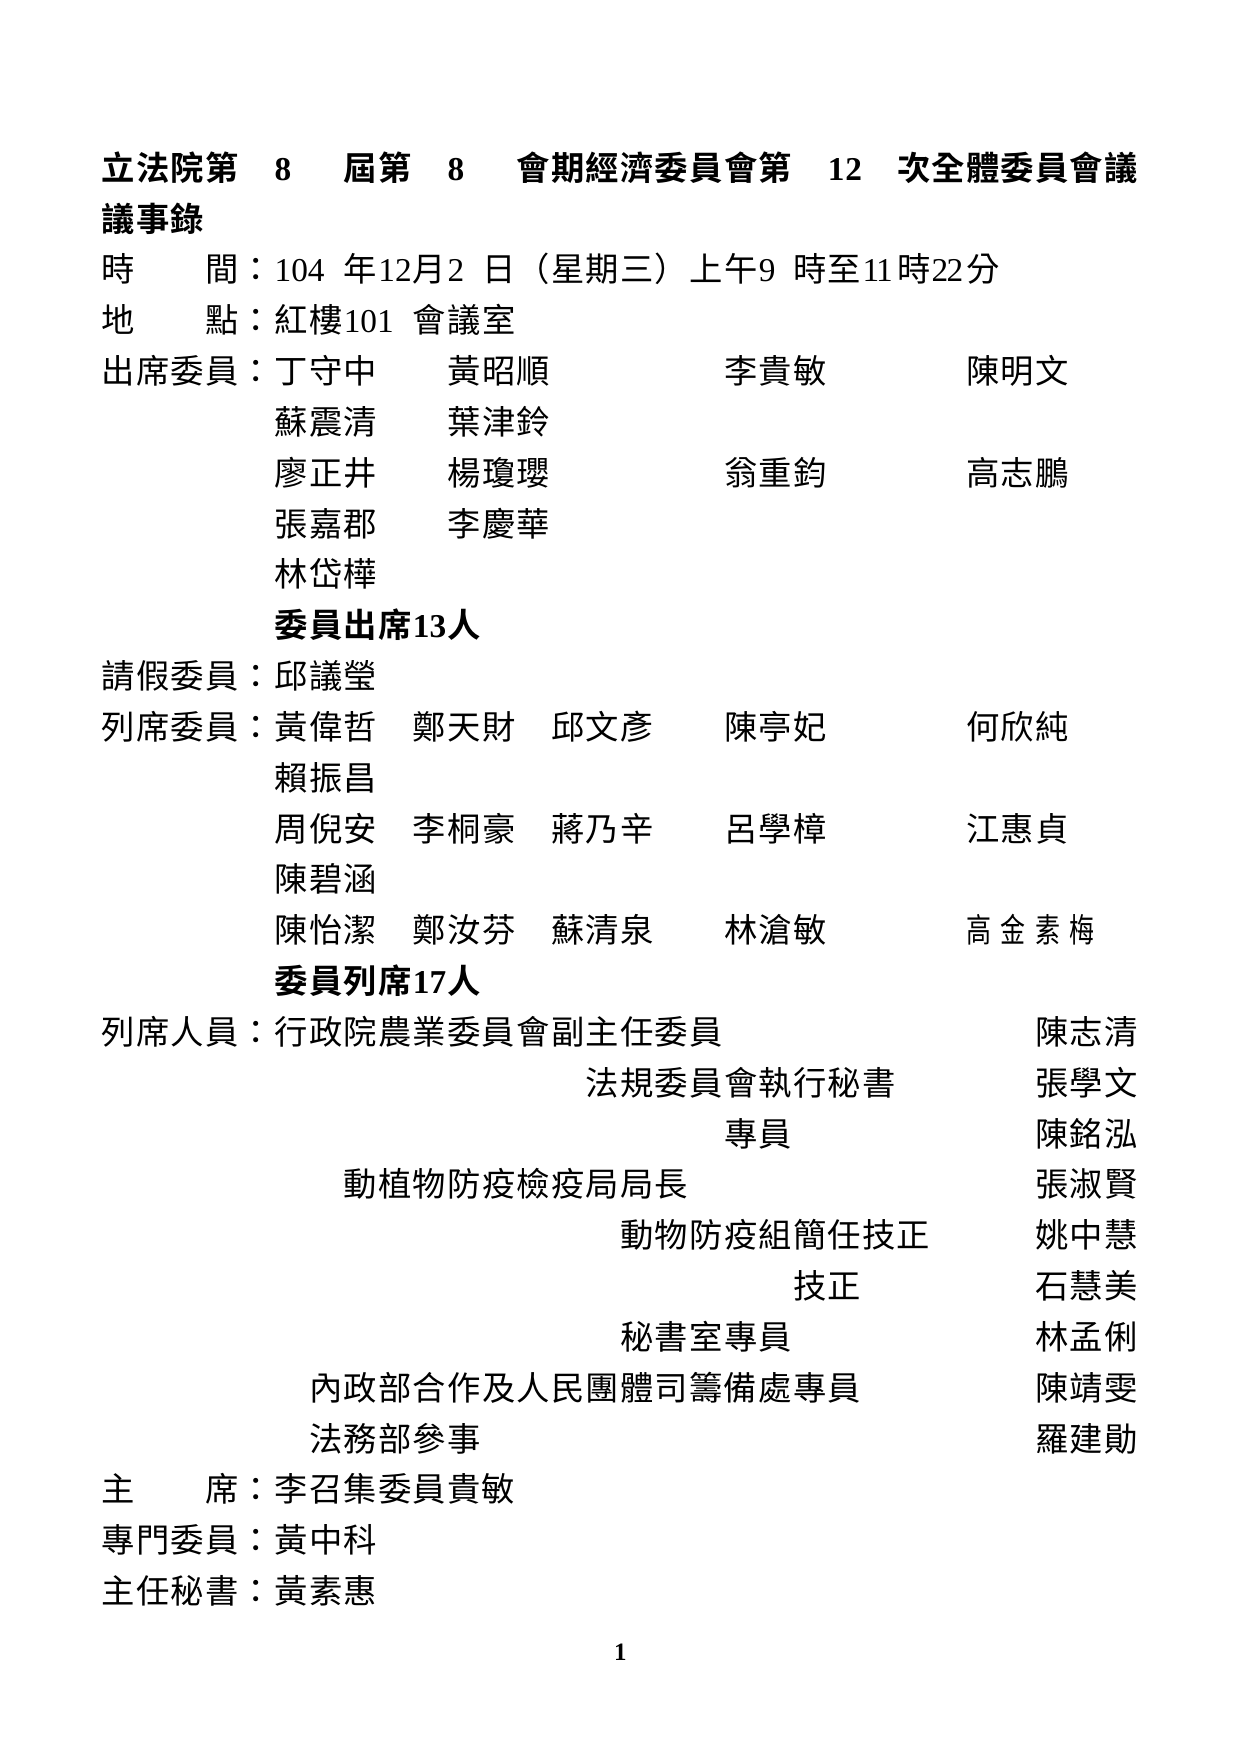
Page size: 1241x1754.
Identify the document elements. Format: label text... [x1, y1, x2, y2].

text 法務部參事 羅建勛 [274, 1411, 1139, 1462]
text 立法院第8屆第8會期經濟委員會第12次全體委員會議議事錄 [101, 140, 1139, 242]
text 秘書室專員 林孟俐 [616, 1309, 1139, 1360]
text 出席委員：丁守中 黃昭順 李貴敏 陳明文 蘇震清 葉津鈴 廖正井 楊瓊瓔 翁重鈞 高志鵬 張嘉郡 李慶華 林岱樺 委員出席13人 [101, 343, 1104, 648]
text 內政部合作及人民團體司籌備處專員 陳靖雯 [274, 1360, 1139, 1411]
text 專門委員：黃中科 [101, 1513, 1109, 1563]
text 主 席：李召集委員貴敏 [101, 1462, 1139, 1513]
text 動植物防疫檢疫局局長 張淑賢 [343, 1157, 1139, 1208]
text 請假委員：邱議瑩 [101, 648, 1104, 699]
text 技正 石慧美 [722, 1258, 1139, 1309]
text 動物防疫組簡任技正 姚中慧 [616, 1208, 1139, 1258]
text 列席人員：行政院農業委員會副主任委員 陳志清 [101, 1004, 1139, 1055]
text 專員 陳銘泓 [722, 1106, 1139, 1157]
text 列席委員：黃偉哲 鄭天財 邱文彥 陳亭妃 何欣純 賴振昌 周倪安 李桐豪 蔣乃辛 呂學樟 江惠貞 陳碧涵 陳怡潔 鄭汝芬 蘇清泉 林滄敏 高金素梅 委員列席17人 [101, 699, 1104, 1004]
text 法規委員會執行秘書 張學文 [553, 1055, 1139, 1106]
text 地 點：紅樓101會議室 [101, 293, 1139, 343]
text 主任秘書：黃素惠 [101, 1563, 1109, 1614]
text 時 間：104年12月2日（星期三）上午9時至11時22分 [101, 242, 1095, 293]
